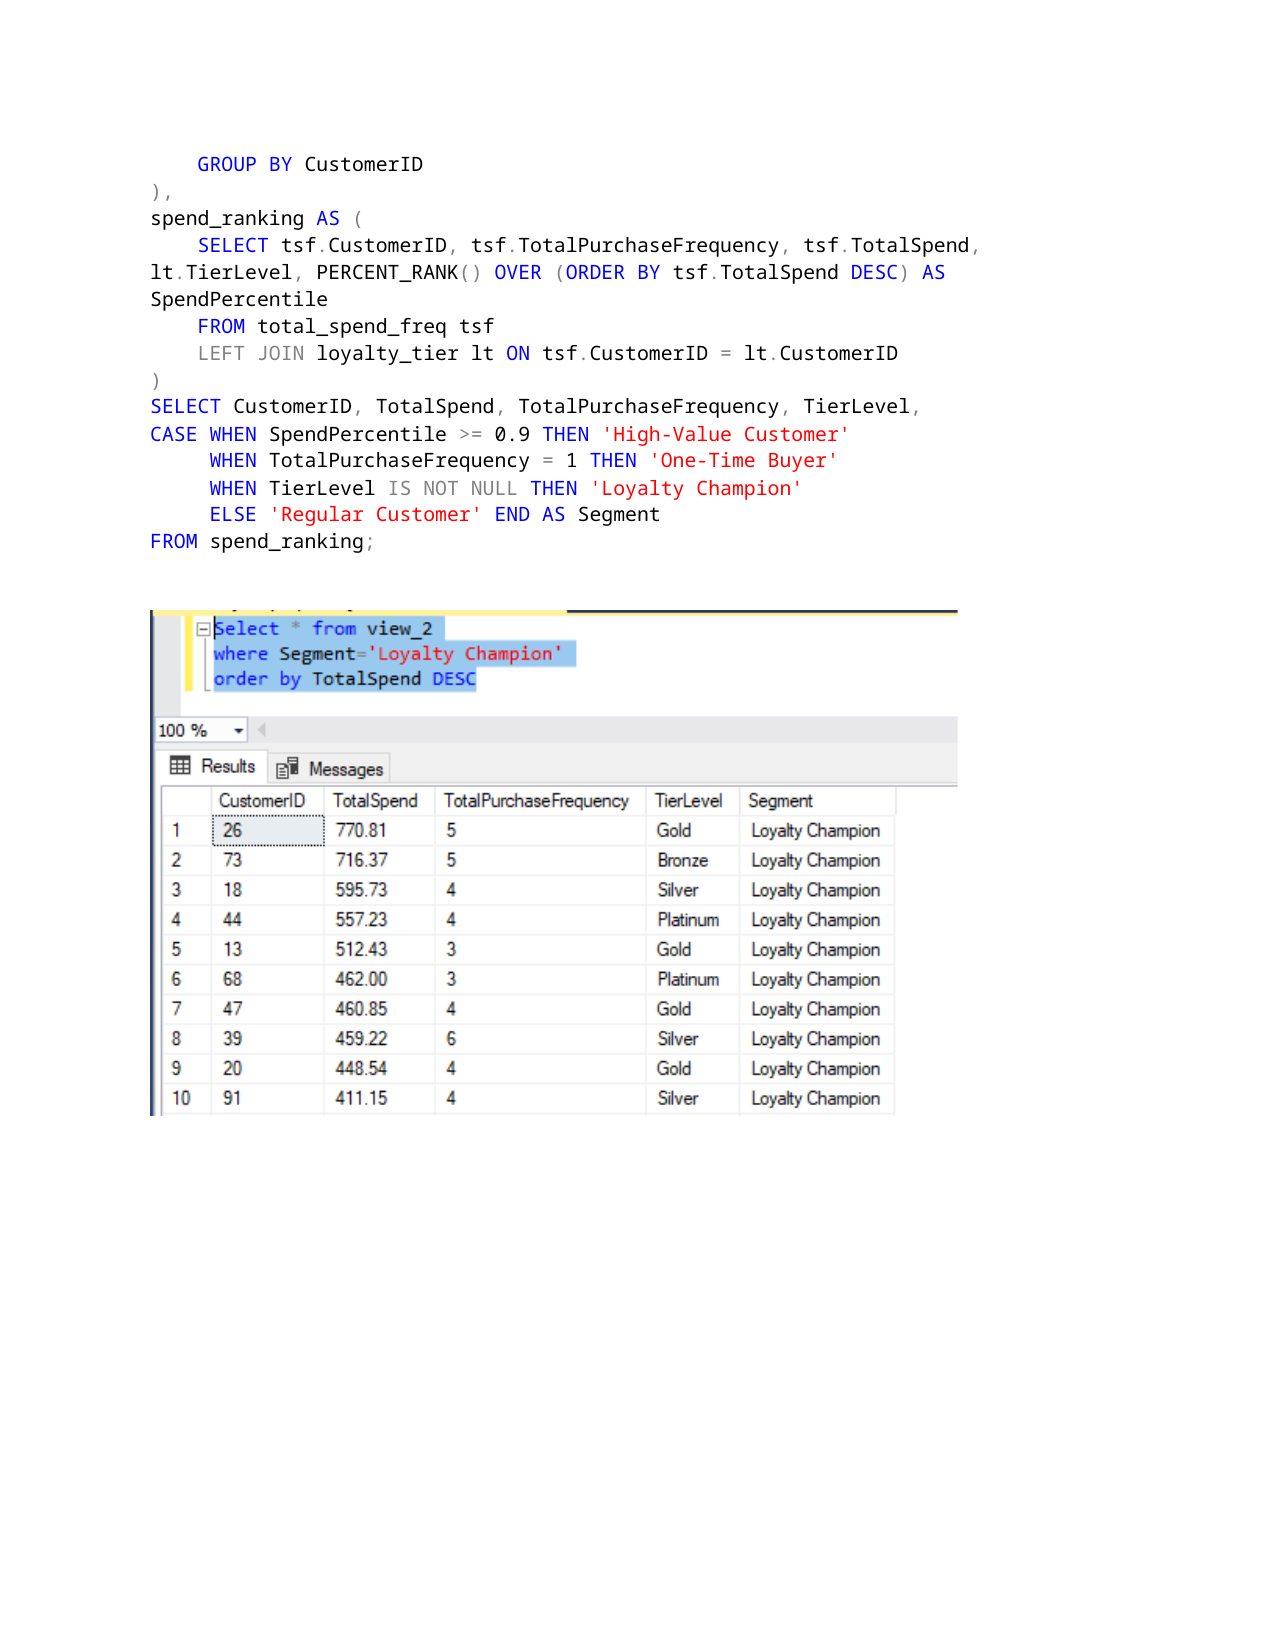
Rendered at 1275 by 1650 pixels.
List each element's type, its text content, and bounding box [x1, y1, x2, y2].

text WHEN TierLevel IS NOT NULL THEN 'Loyalty Champion' [150, 474, 1125, 501]
text FROM total_spend_freq tsf [150, 312, 1125, 339]
text CASE WHEN SpendPercentile >= 0.9 THEN 'High-Value Customer' [150, 420, 1125, 447]
text spend_ranking AS ( [150, 204, 1125, 231]
text FROM spend_ranking; [150, 528, 1125, 555]
text ), [150, 177, 1125, 204]
text SELECT CustomerID, TotalSpend, TotalPurchaseFrequency, TierLevel, [150, 393, 1125, 420]
text GROUP BY CustomerID [150, 150, 1125, 177]
text SELECT tsf.CustomerID, tsf.TotalPurchaseFrequency, tsf.TotalSpend, lt.TierLevel, PERCENT_RANK() OVER (ORDER BY tsf.TotalSpend DESC) AS SpendPercentile [150, 231, 1125, 312]
picture [150, 610, 958, 1116]
text ) [150, 366, 1125, 393]
text LEFT JOIN loyalty_tier lt ON tsf.CustomerID = lt.CustomerID [150, 339, 1125, 366]
text ELSE 'Regular Customer' END AS Segment [150, 501, 1125, 528]
text WHEN TotalPurchaseFrequency = 1 THEN 'One-Time Buyer' [150, 447, 1125, 474]
